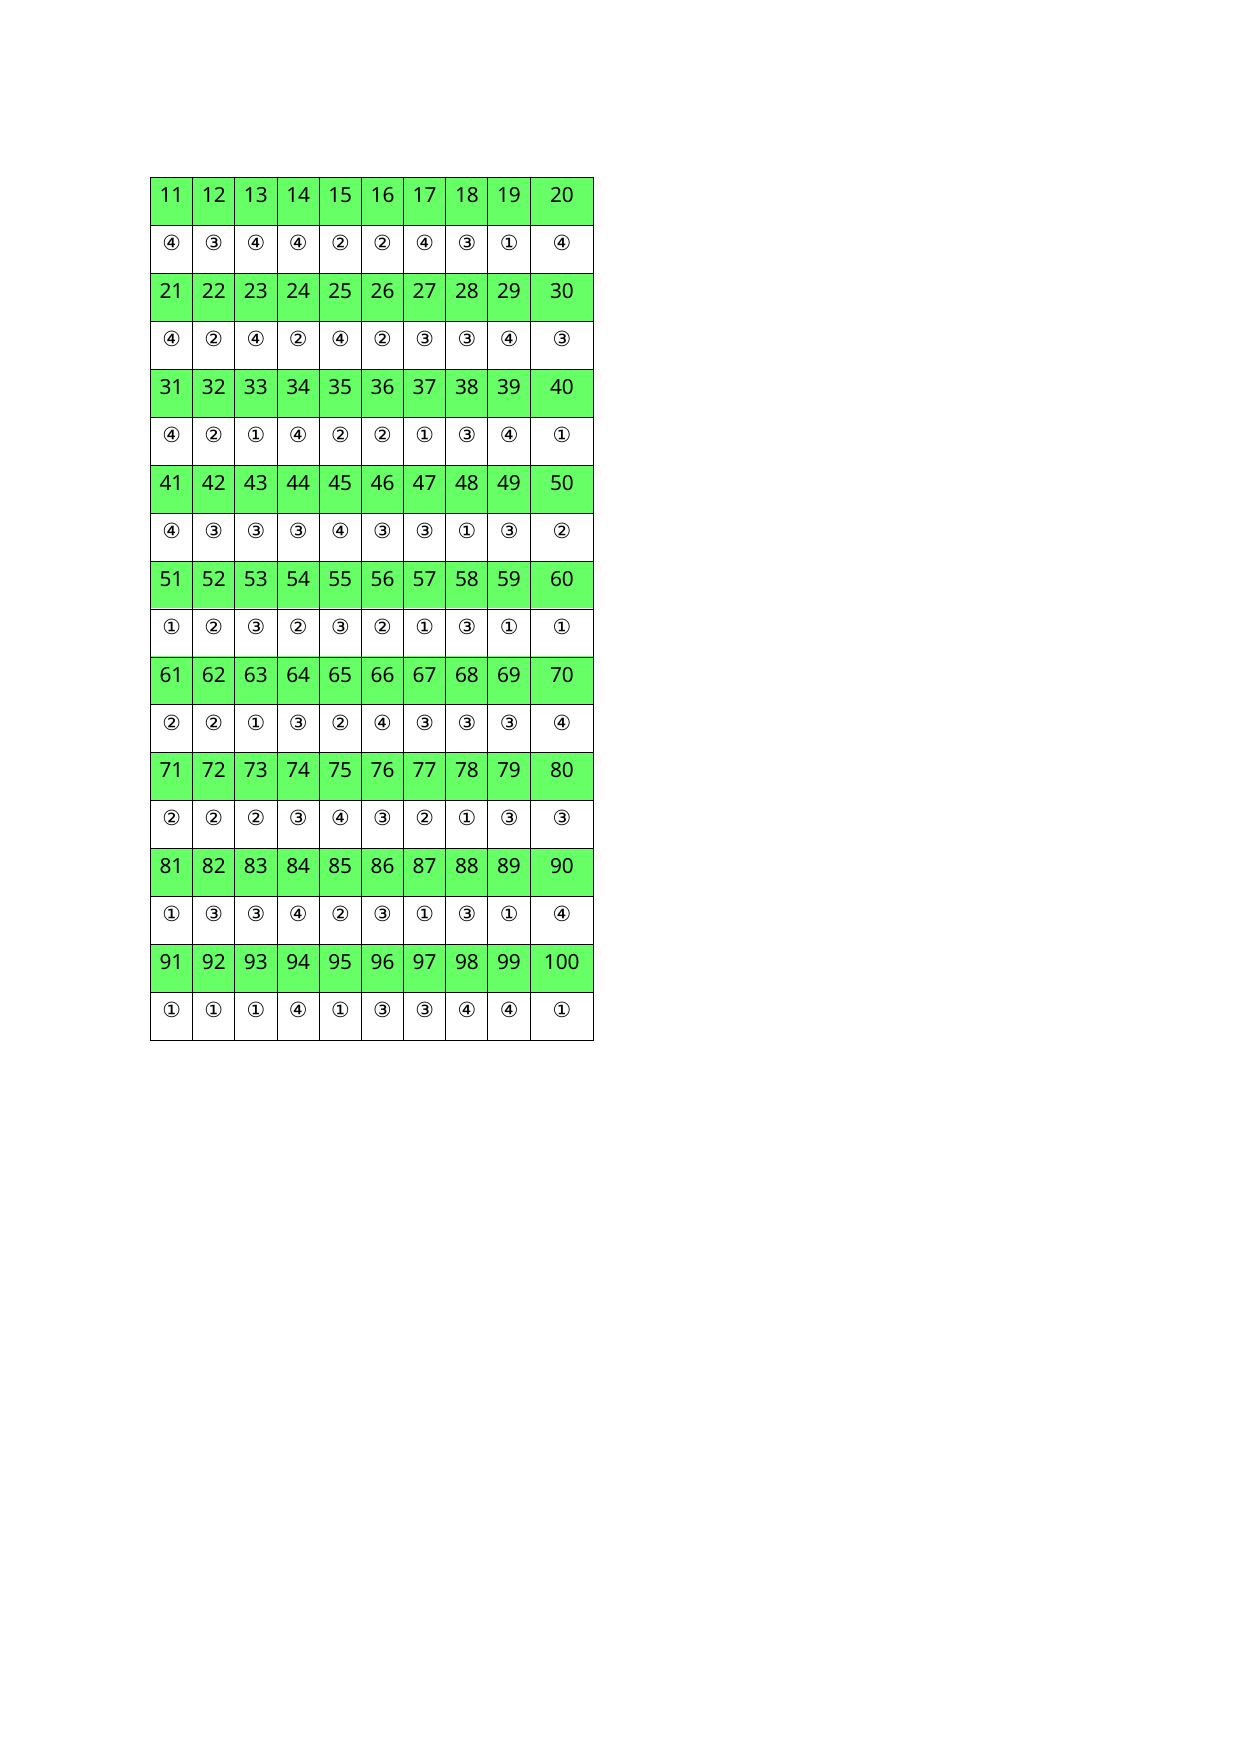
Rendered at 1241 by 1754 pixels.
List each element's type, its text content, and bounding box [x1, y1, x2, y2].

table_cell ④ [404, 226, 445, 273]
table_cell ③ [446, 897, 487, 944]
table_cell 96 [362, 945, 403, 992]
table_cell ① [151, 993, 192, 1040]
table_cell ③ [278, 801, 319, 848]
table_cell ④ [531, 226, 593, 273]
table_cell 59 [488, 562, 530, 608]
table_cell ④ [531, 897, 593, 944]
table_cell 73 [235, 753, 277, 800]
table_cell ③ [362, 801, 403, 848]
table_cell 80 [531, 753, 593, 800]
table_cell ④ [531, 705, 593, 752]
table_cell 22 [193, 274, 234, 321]
table_cell ④ [320, 322, 361, 369]
table_cell ② [193, 610, 234, 656]
table_cell 30 [531, 274, 593, 321]
table_cell 31 [151, 370, 192, 417]
table_cell ③ [278, 514, 319, 561]
table_cell ③ [446, 322, 487, 369]
table_cell ③ [404, 993, 445, 1040]
table_cell ① [235, 705, 277, 752]
table_cell 95 [320, 945, 361, 992]
table_cell 100 [531, 945, 593, 992]
table_cell 56 [362, 562, 403, 608]
table_cell 60 [531, 562, 593, 608]
table_cell ① [488, 226, 530, 273]
table_cell 54 [278, 562, 319, 608]
table_cell 18 [446, 178, 487, 225]
table_cell 89 [488, 849, 530, 896]
table_cell ② [151, 705, 192, 752]
table_cell 21 [151, 274, 192, 321]
table_cell 40 [531, 370, 593, 417]
table_cell ② [320, 418, 361, 465]
table_cell 77 [404, 753, 445, 800]
table_cell ① [531, 993, 593, 1040]
table_cell 12 [193, 178, 234, 225]
table_cell 43 [235, 466, 277, 513]
table_cell ① [488, 610, 530, 656]
table_cell 41 [151, 466, 192, 513]
table_cell 36 [362, 370, 403, 417]
table_cell ① [488, 897, 530, 944]
table_cell ② [531, 514, 593, 561]
table_cell 14 [278, 178, 319, 225]
table_cell ③ [446, 610, 487, 656]
table_cell 28 [446, 274, 487, 321]
table_cell ③ [446, 226, 487, 273]
table_cell 38 [446, 370, 487, 417]
table_cell 78 [446, 753, 487, 800]
table_cell 20 [531, 178, 593, 225]
table_cell 70 [531, 658, 593, 704]
table_cell 17 [404, 178, 445, 225]
table_cell 19 [488, 178, 530, 225]
table_cell 88 [446, 849, 487, 896]
table_cell 62 [193, 658, 234, 704]
table_cell 98 [446, 945, 487, 992]
table_cell 57 [404, 562, 445, 608]
table_cell 72 [193, 753, 234, 800]
table_cell ③ [488, 514, 530, 561]
table_cell 84 [278, 849, 319, 896]
table_cell ③ [320, 610, 361, 656]
table_cell ④ [151, 226, 192, 273]
table_cell ② [278, 610, 319, 656]
table_cell 87 [404, 849, 445, 896]
table_cell 85 [320, 849, 361, 896]
table_cell 63 [235, 658, 277, 704]
table_cell ④ [446, 993, 487, 1040]
table_cell ③ [446, 418, 487, 465]
table_cell 11 [151, 178, 192, 225]
table_cell 47 [404, 466, 445, 513]
table_cell ① [320, 993, 361, 1040]
table_cell 64 [278, 658, 319, 704]
table_cell ③ [235, 610, 277, 656]
table_cell 91 [151, 945, 192, 992]
table_cell 46 [362, 466, 403, 513]
table_cell ③ [446, 705, 487, 752]
table_cell 48 [446, 466, 487, 513]
table_cell 76 [362, 753, 403, 800]
table_cell ③ [362, 897, 403, 944]
table_cell ③ [362, 514, 403, 561]
table_cell 67 [404, 658, 445, 704]
table_cell 86 [362, 849, 403, 896]
table_cell 34 [278, 370, 319, 417]
table_cell ④ [278, 418, 319, 465]
table_cell ② [404, 801, 445, 848]
table_cell 32 [193, 370, 234, 417]
table_cell 90 [531, 849, 593, 896]
table_cell ③ [193, 514, 234, 561]
table_cell ④ [362, 705, 403, 752]
table_cell 16 [362, 178, 403, 225]
table_cell 75 [320, 753, 361, 800]
table_cell ③ [193, 897, 234, 944]
table_cell 13 [235, 178, 277, 225]
table_cell 65 [320, 658, 361, 704]
table_cell 35 [320, 370, 361, 417]
table_cell ④ [278, 897, 319, 944]
table_cell 45 [320, 466, 361, 513]
table_cell ④ [320, 514, 361, 561]
table_cell ④ [235, 226, 277, 273]
table_cell ③ [404, 322, 445, 369]
table_cell 99 [488, 945, 530, 992]
table_cell ① [235, 993, 277, 1040]
table_cell ② [362, 226, 403, 273]
table_cell 33 [235, 370, 277, 417]
table_cell 42 [193, 466, 234, 513]
table_cell 97 [404, 945, 445, 992]
table_cell ③ [531, 322, 593, 369]
table_cell ② [278, 322, 319, 369]
table_cell 94 [278, 945, 319, 992]
table_cell ① [151, 610, 192, 656]
table_cell ② [193, 801, 234, 848]
table_cell 50 [531, 466, 593, 513]
table_cell 44 [278, 466, 319, 513]
table_cell 81 [151, 849, 192, 896]
table_cell 29 [488, 274, 530, 321]
table_cell ② [320, 226, 361, 273]
table_cell ① [235, 418, 277, 465]
table_cell 23 [235, 274, 277, 321]
table_cell 74 [278, 753, 319, 800]
table_cell ① [404, 897, 445, 944]
table_cell ④ [151, 514, 192, 561]
table_cell ④ [488, 418, 530, 465]
table_cell ③ [193, 226, 234, 273]
table_cell 66 [362, 658, 403, 704]
table_cell ③ [488, 801, 530, 848]
table_cell 93 [235, 945, 277, 992]
table_cell 51 [151, 562, 192, 608]
table_cell ① [531, 418, 593, 465]
table_cell 27 [404, 274, 445, 321]
table_cell ③ [404, 705, 445, 752]
table_cell ① [531, 610, 593, 656]
table_cell 69 [488, 658, 530, 704]
table_cell 68 [446, 658, 487, 704]
table_cell ② [193, 705, 234, 752]
table_cell ③ [235, 897, 277, 944]
table_cell 15 [320, 178, 361, 225]
table_cell 53 [235, 562, 277, 608]
table_cell ② [362, 322, 403, 369]
table_cell 52 [193, 562, 234, 608]
table_cell ② [193, 322, 234, 369]
table_cell 24 [278, 274, 319, 321]
table_cell 92 [193, 945, 234, 992]
table_cell 49 [488, 466, 530, 513]
table_cell ④ [488, 322, 530, 369]
table_cell ③ [278, 705, 319, 752]
table_cell 37 [404, 370, 445, 417]
table_cell ① [193, 993, 234, 1040]
table_cell ② [362, 610, 403, 656]
table_cell 58 [446, 562, 487, 608]
table_cell ④ [151, 322, 192, 369]
table_cell ④ [278, 993, 319, 1040]
table_cell 26 [362, 274, 403, 321]
table_cell ③ [235, 514, 277, 561]
table_cell ① [404, 610, 445, 656]
table_cell 83 [235, 849, 277, 896]
table_cell ② [362, 418, 403, 465]
table_cell ④ [151, 418, 192, 465]
table_cell ① [151, 897, 192, 944]
table_cell 82 [193, 849, 234, 896]
table_cell ④ [278, 226, 319, 273]
table_cell 55 [320, 562, 361, 608]
table_cell ③ [362, 993, 403, 1040]
table_cell ③ [531, 801, 593, 848]
table_cell 25 [320, 274, 361, 321]
table_cell 39 [488, 370, 530, 417]
table_cell ④ [320, 801, 361, 848]
table_cell ① [446, 514, 487, 561]
table_cell ④ [488, 993, 530, 1040]
table_cell 71 [151, 753, 192, 800]
table_cell ① [446, 801, 487, 848]
table_cell ① [404, 418, 445, 465]
table_cell ② [193, 418, 234, 465]
table_cell ④ [235, 322, 277, 369]
table_cell 79 [488, 753, 530, 800]
table_cell ③ [488, 705, 530, 752]
table_cell 61 [151, 658, 192, 704]
table_cell ② [320, 705, 361, 752]
table_cell ② [235, 801, 277, 848]
table_cell ② [151, 801, 192, 848]
table_cell ③ [404, 514, 445, 561]
table_cell ② [320, 897, 361, 944]
